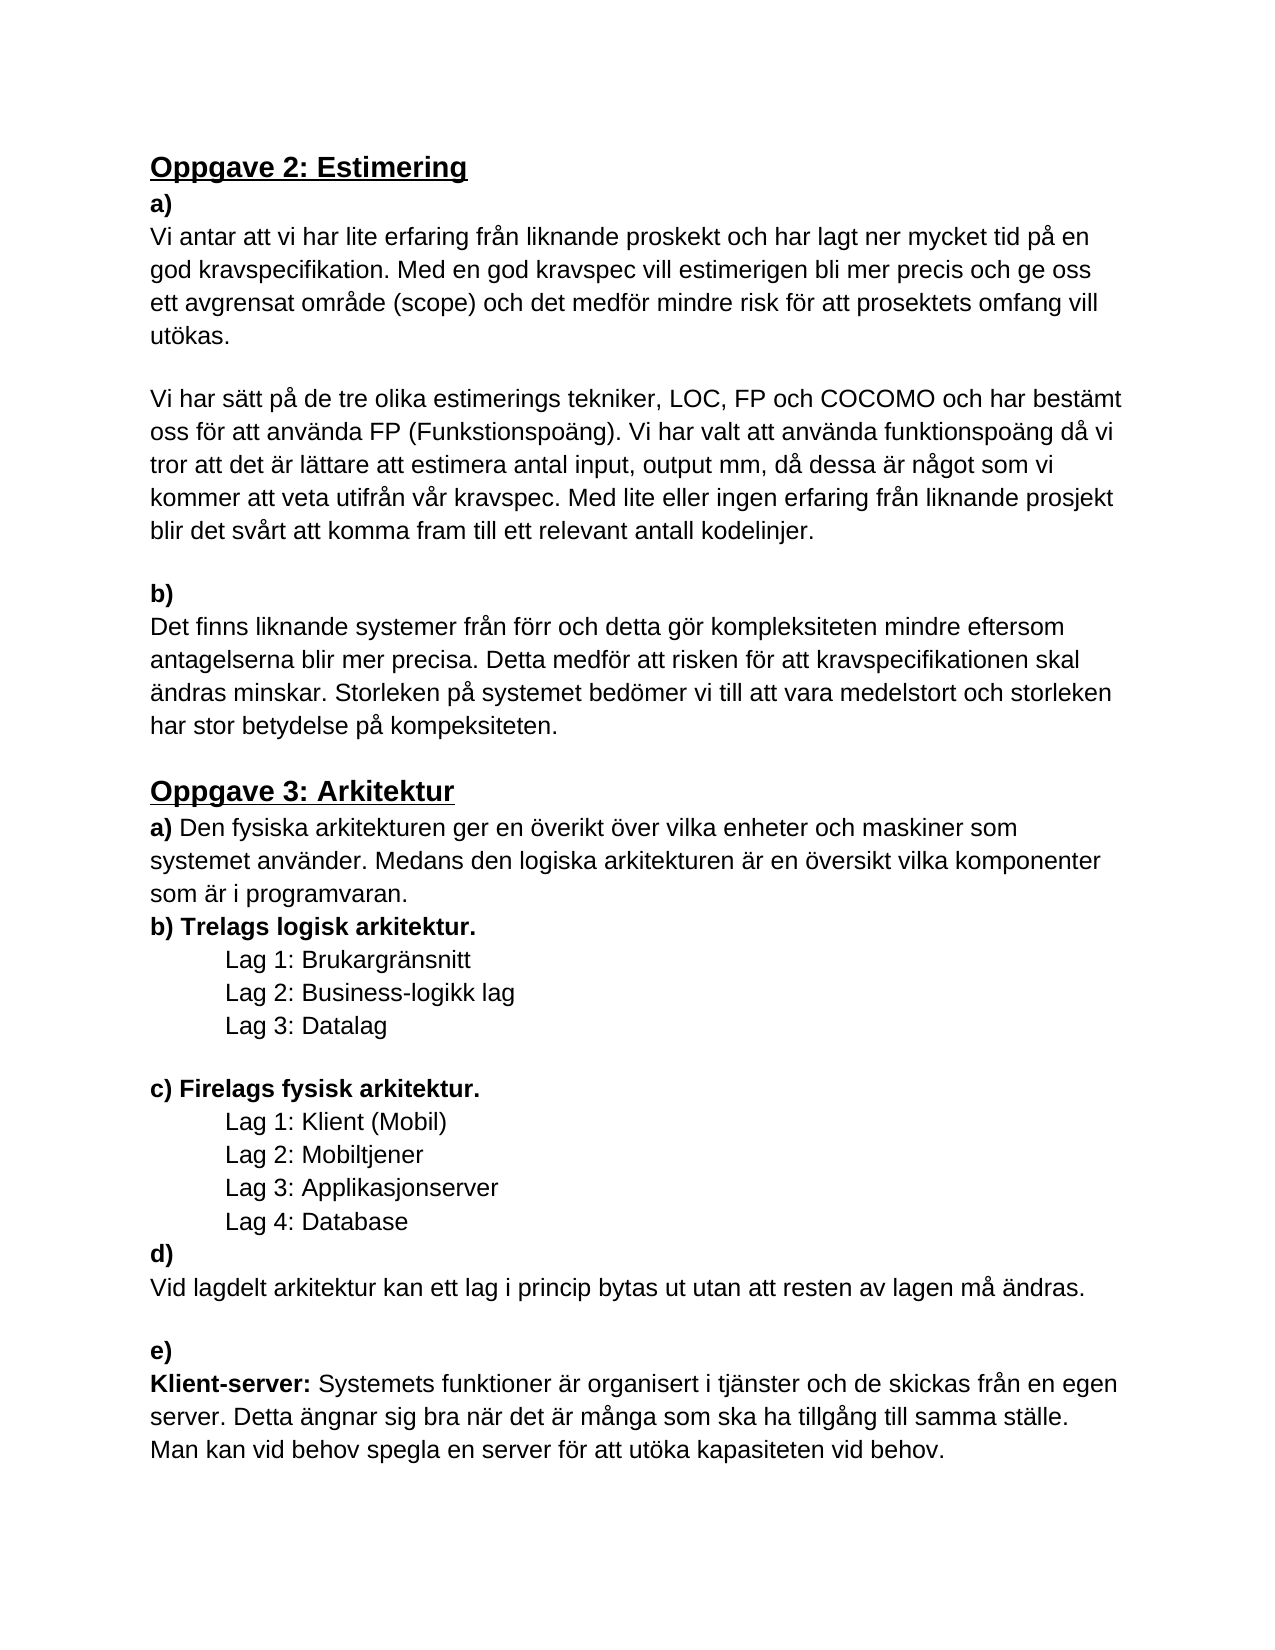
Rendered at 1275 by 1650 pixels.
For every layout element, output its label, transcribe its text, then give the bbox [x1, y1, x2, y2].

text Vid lagdelt arkitektur kan ett lag i princip bytas ut utan att resten av lagen må ändras. [150, 1272, 1125, 1301]
text Klient-server: Systemets funktioner är organisert i tjänster och de skickas från en egen server. Detta ängnar sig bra när det är många som ska ha tillgång till samma ställe. Man kan vid behov spegla en server för att utöka kapasiteten vid behov. [150, 1369, 1125, 1463]
text a) Den fysiska arkitekturen ger en överikt över vilka enheter och maskiner som systemet använder. Medans den logiska arkitekturen är en översikt vilka komponenter som är i programvaran. [150, 813, 1125, 908]
text Lag 3: Datalag [150, 1011, 1125, 1040]
text Vi har sätt på de tre olika estimerings tekniker, LOC, FP och COCOMO och har bestämt oss för att använda FP (Funkstionspoäng). Vi har valt att använda funktionspoäng då vi tror att det är lättare att estimera antal input, output mm, då dessa är något som vi kommer att veta utifrån vår kravspec. Med lite eller ingen erfaring från liknande prosjekt blir det svårt att komma fram till ett relevant antall kodelinjer. [150, 384, 1125, 545]
text Lag 2: Mobiltjener [150, 1140, 1125, 1169]
text Lag 4: Database [150, 1206, 1125, 1235]
text Vi antar att vi har lite erfaring från liknande proskekt och har lagt ner mycket tid på en god kravspecifikation. Med en god kravspec vill estimerigen bli mer precis och ge oss ett avgrensat område (scope) och det medför mindre risk för att prosektets omfang vill utökas. [150, 222, 1125, 349]
text Lag 1: Klient (Mobil) [150, 1107, 1125, 1136]
text e) [150, 1336, 1125, 1364]
text Lag 2: Business-logikk lag [150, 978, 1125, 1007]
text Det finns liknande systemer från förr och detta gör kompleksiteten mindre eftersom antagelserna blir mer precisa. Detta medför att risken för att kravspecifikationen skal ändras minskar. Storleken på systemet bedömer vi till att vara medelstort och storleken har stor betydelse på kompeksiteten. [150, 612, 1125, 740]
text c) Firelags fysisk arkitektur. [150, 1074, 1125, 1103]
text Lag 3: Applikasjonserver [150, 1173, 1125, 1202]
text d) [150, 1239, 1125, 1268]
text b) [150, 579, 1125, 608]
text b) Trelags logisk arkitektur. [150, 912, 1125, 941]
text Oppgave 3: Arkitektur [150, 774, 1125, 808]
text Lag 1: Brukargränsnitt [150, 945, 1125, 974]
text a) [150, 188, 1125, 217]
text Oppgave 2: Estimering [150, 150, 1125, 183]
